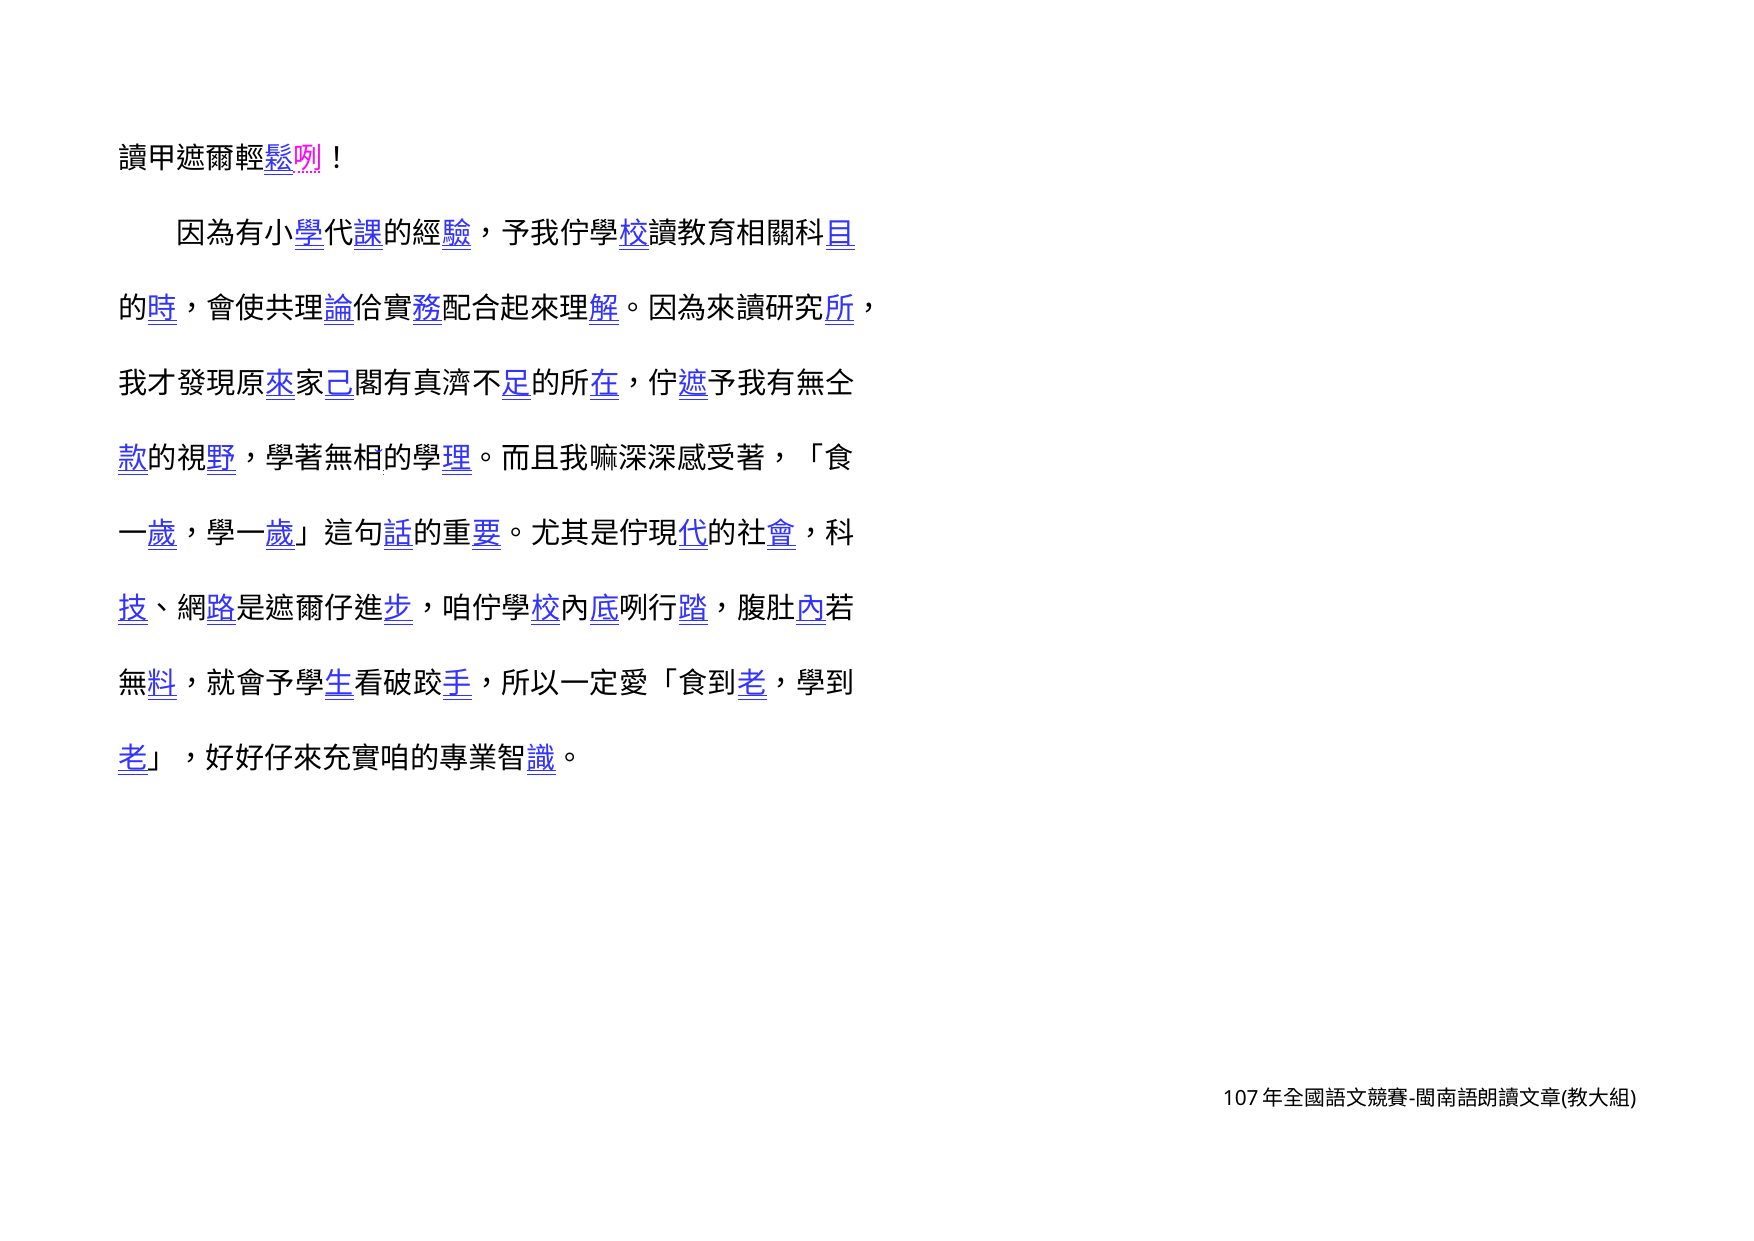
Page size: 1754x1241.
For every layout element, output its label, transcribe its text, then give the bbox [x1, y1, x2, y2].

text 因為有小學代課的經驗，予我佇學校讀教育相關科目的時，會使共理論佮實務配合起來理解。因為來讀研究所，我才發現原來家己閣有真濟不足的所在，佇遮予我有無仝款的視野，學著無相的學理。而且我嘛深深感受著，「食一歲，學一歲」這句話的重要。尤其是佇現代的社會，科技、網路是遮爾仔進步，咱佇學校內底咧行踏，腹肚內若無料，就會予學生看破跤手，所以一定愛「食到老，學到老」，好好仔來充實咱的專業智識。 [118, 193, 855, 793]
